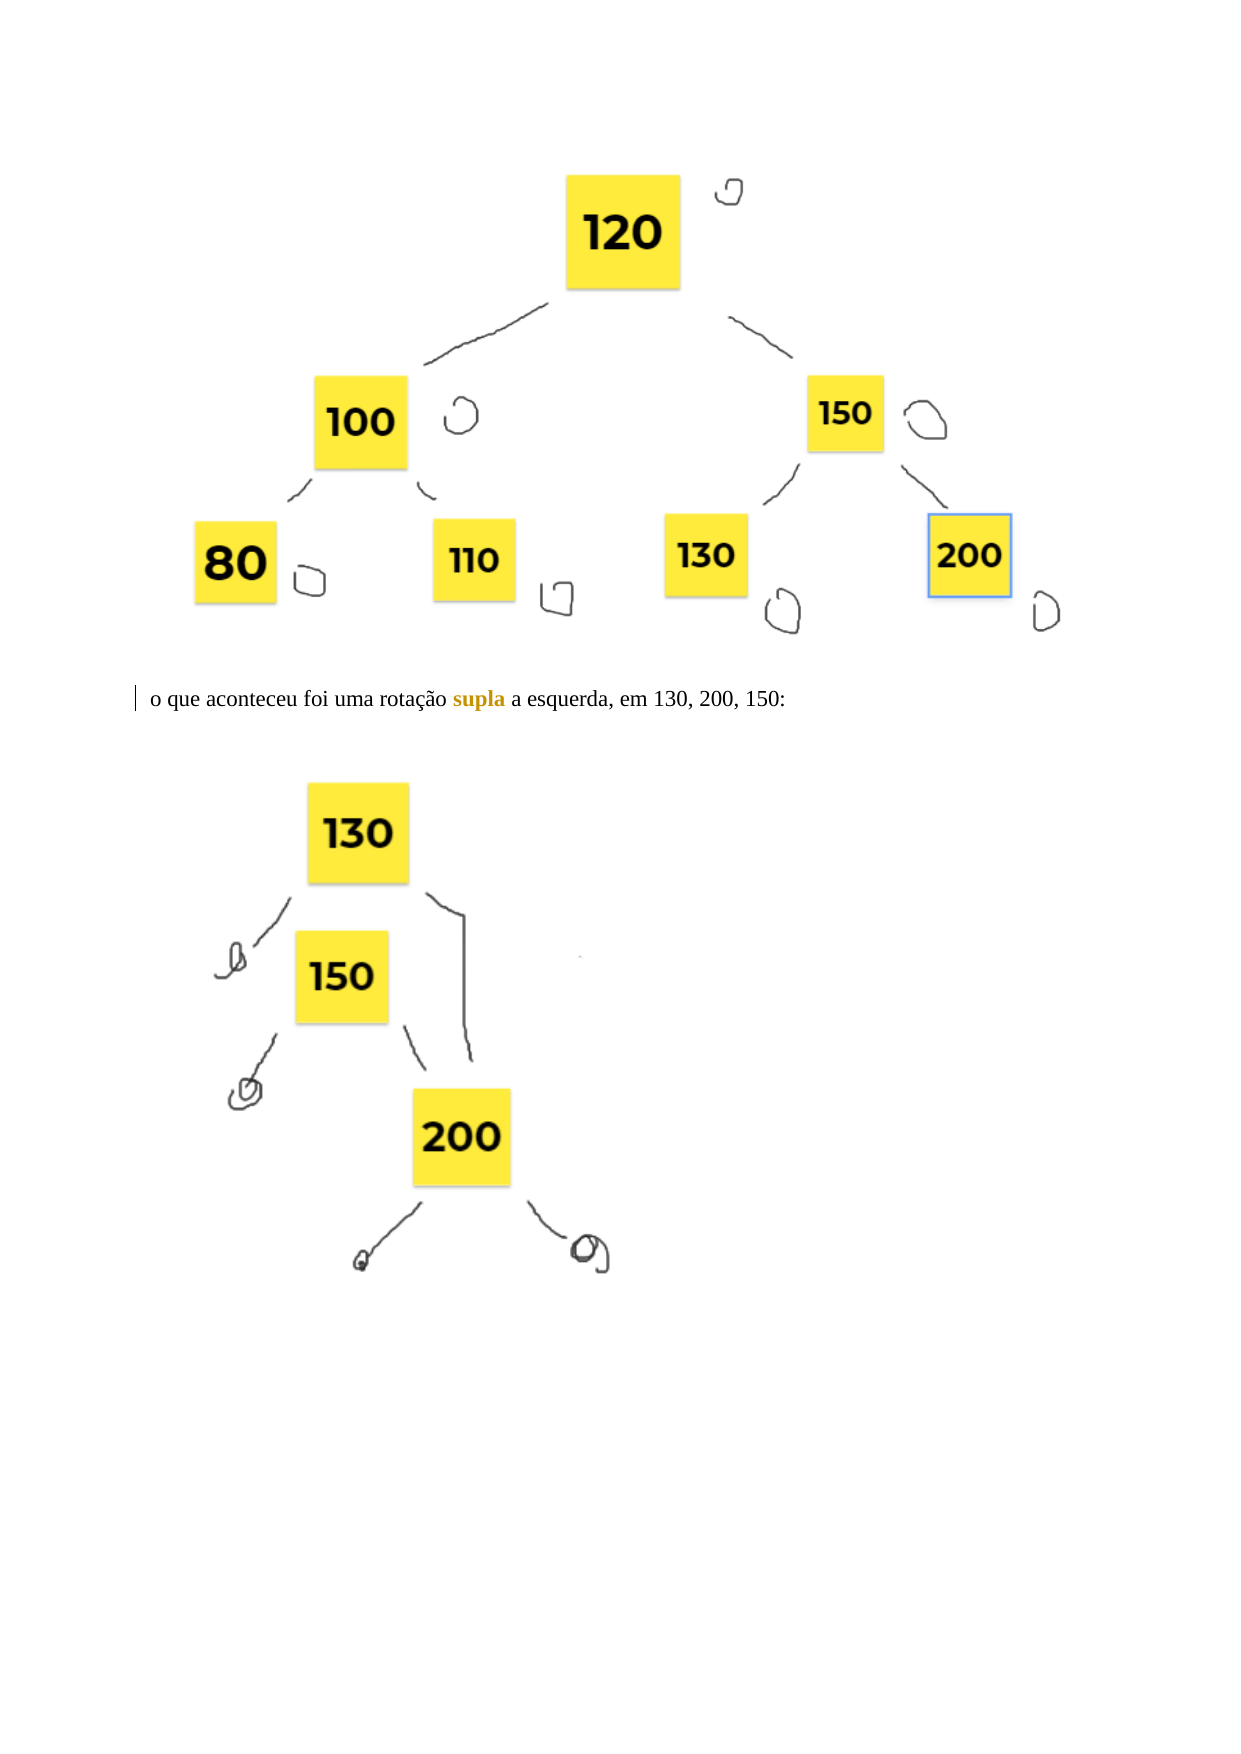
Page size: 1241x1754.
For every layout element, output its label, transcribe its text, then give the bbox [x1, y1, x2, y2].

picture [150, 745, 691, 1322]
text o que aconteceu foi uma rotação supla a esquerda, em 130, 200, 150: [150, 685, 1090, 711]
picture [150, 150, 1091, 682]
